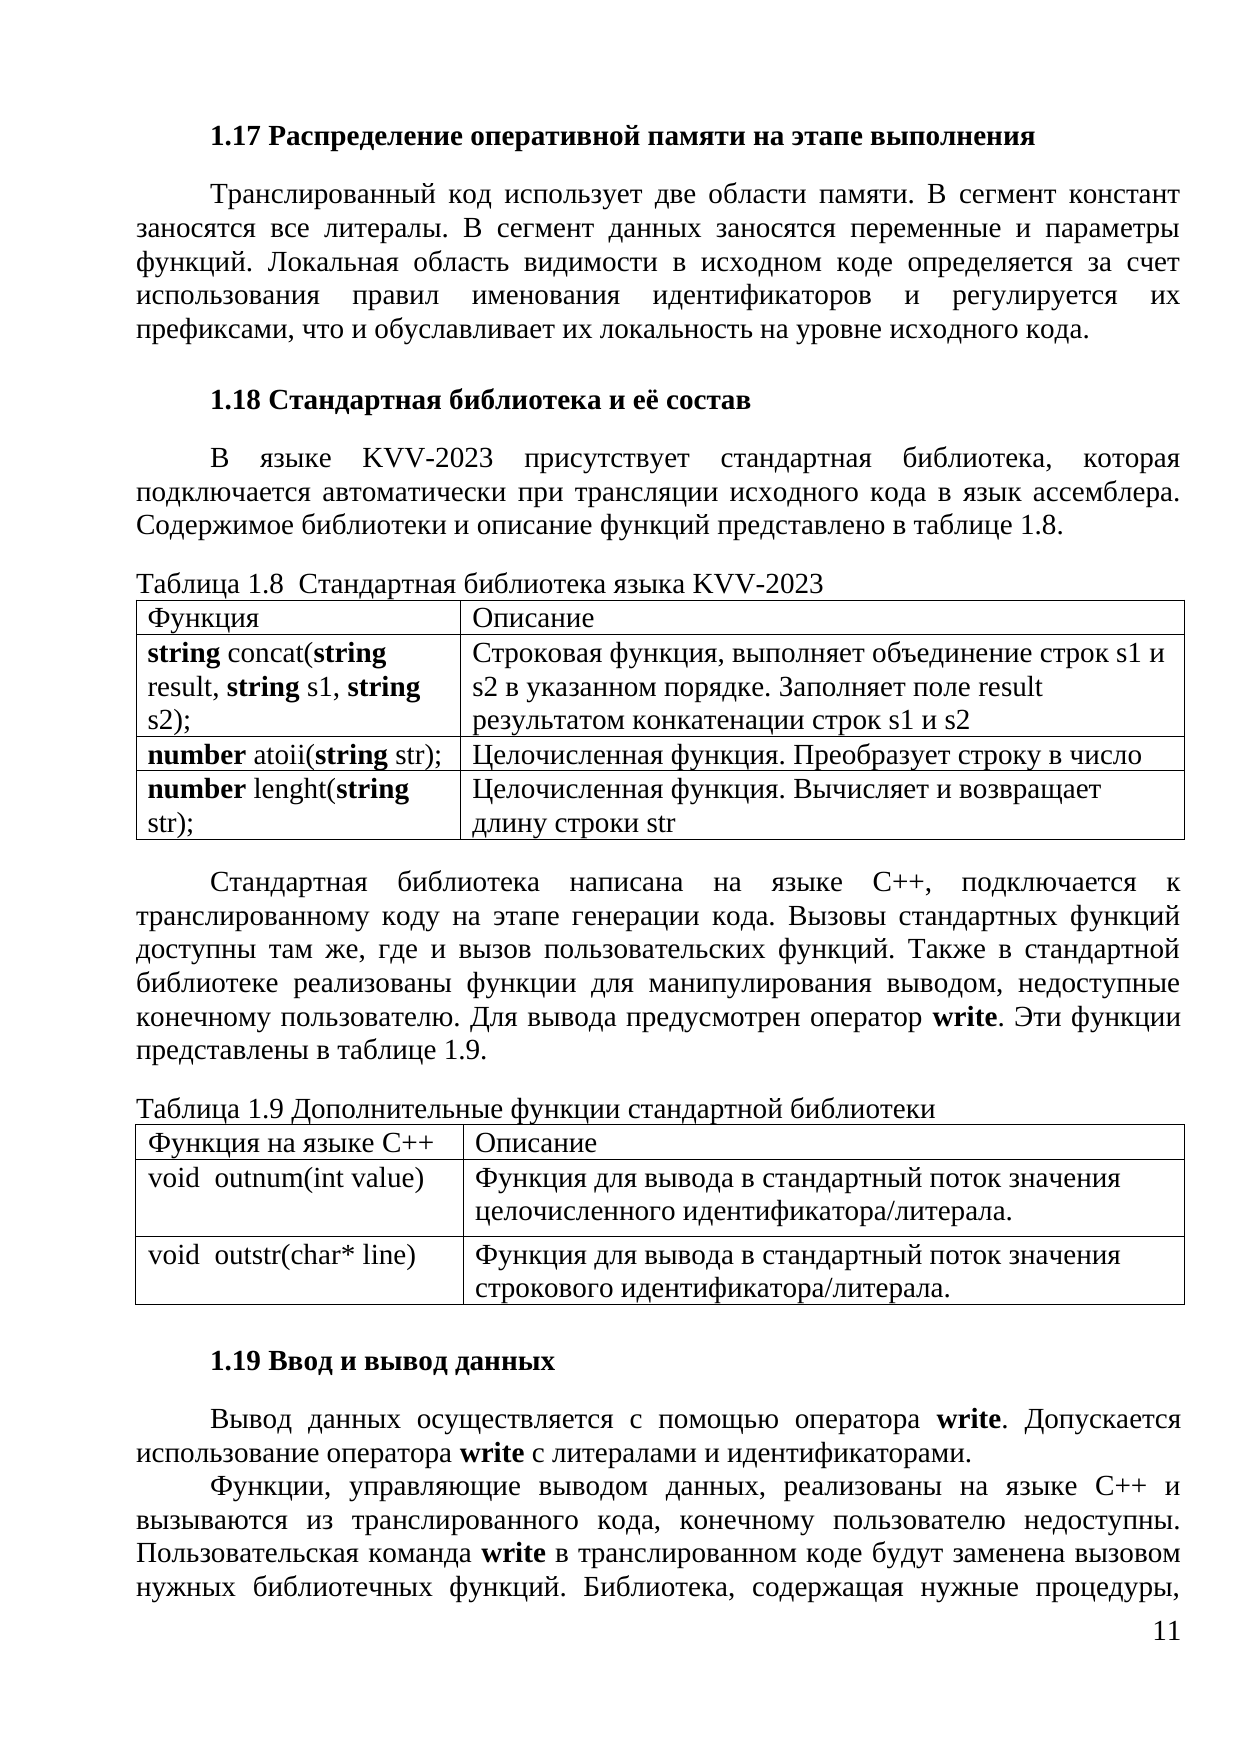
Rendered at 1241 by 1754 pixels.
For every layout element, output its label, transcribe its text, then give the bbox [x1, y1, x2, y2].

text В языке KVV-2023 присутствует стандартная библиотека, которая подключается автоматически при трансляции исходного кода в язык ассемблера. Содержимое библиотеки и описание функций представлено в таблице 1.8. [136, 440, 1181, 541]
subtitle 1.19 Ввод и вывод данных [136, 1343, 1181, 1376]
table_cell Строковая функция, выполняет объединение строк s1 и s2 в указанном порядке. Заполняет поле result результатом конкатенации строк s1 и s2 [461, 635, 1184, 736]
subtitle 1.17 Распределение оперативной памяти на этапе выполнения [136, 118, 1181, 152]
text Стандартная библиотека написана на языке С++, подключается к транслированному коду на этапе генерации кода. Вызовы стандартных функций доступны там же, где и вызов пользовательских функций. Также в стандартной библиотеке реализованы функции для манипулирования выводом, недоступные конечному пользователю. Для вывода предусмотрен оператор write. Эти функции представлены в таблице 1.9. [136, 864, 1181, 1066]
table_cell void outnum(int value) [136, 1160, 463, 1236]
table_header Функция на языке С++ [136, 1125, 463, 1159]
table_header Описание [461, 601, 1184, 634]
table_cell Целочисленная функция. Преобразует строку в число [461, 737, 1184, 770]
table_cell void outstr(char* line) [136, 1237, 463, 1304]
subtitle 1.18 Стандартная библиотека и её состав [136, 382, 1181, 415]
table_cell Целочисленная функция. Вычисляет и возвращает длину строки str [461, 771, 1184, 838]
text Вывод данных осуществляется с помощью оператора write. Допускается использование оператора write с литералами и идентификаторами. [136, 1401, 1181, 1468]
subtitle Таблица 1.9 Дополнительные функции стандартной библиотеки [136, 1091, 1181, 1124]
table_cell Функция для вывода в стандартный поток значения строкового идентификатора/литерала. [464, 1237, 1184, 1304]
text Транслированный код использует две области памяти. В сегмент констант заносятся все литералы. В сегмент данных заносятся переменные и параметры функций. Локальная область видимости в исходном коде определяется за счет использования правил именования идентификаторов и регулируется их префиксами, что и обуславливает их локальность на уровне исходного кода. [136, 177, 1181, 344]
table_cell number lenght(string str); [137, 771, 460, 838]
table_cell Функция для вывода в стандартный поток значения целочисленного идентификатора/литерала. [464, 1160, 1184, 1236]
table_cell number atoii(string str); [137, 737, 460, 770]
subtitle Таблица 1.8 Стандартная библиотека языка KVV-2023 [136, 566, 1181, 599]
table_header Описание [464, 1125, 1184, 1159]
table_header Функция [137, 601, 460, 634]
table_cell string concat(string result, string s1, string s2); [137, 635, 460, 736]
